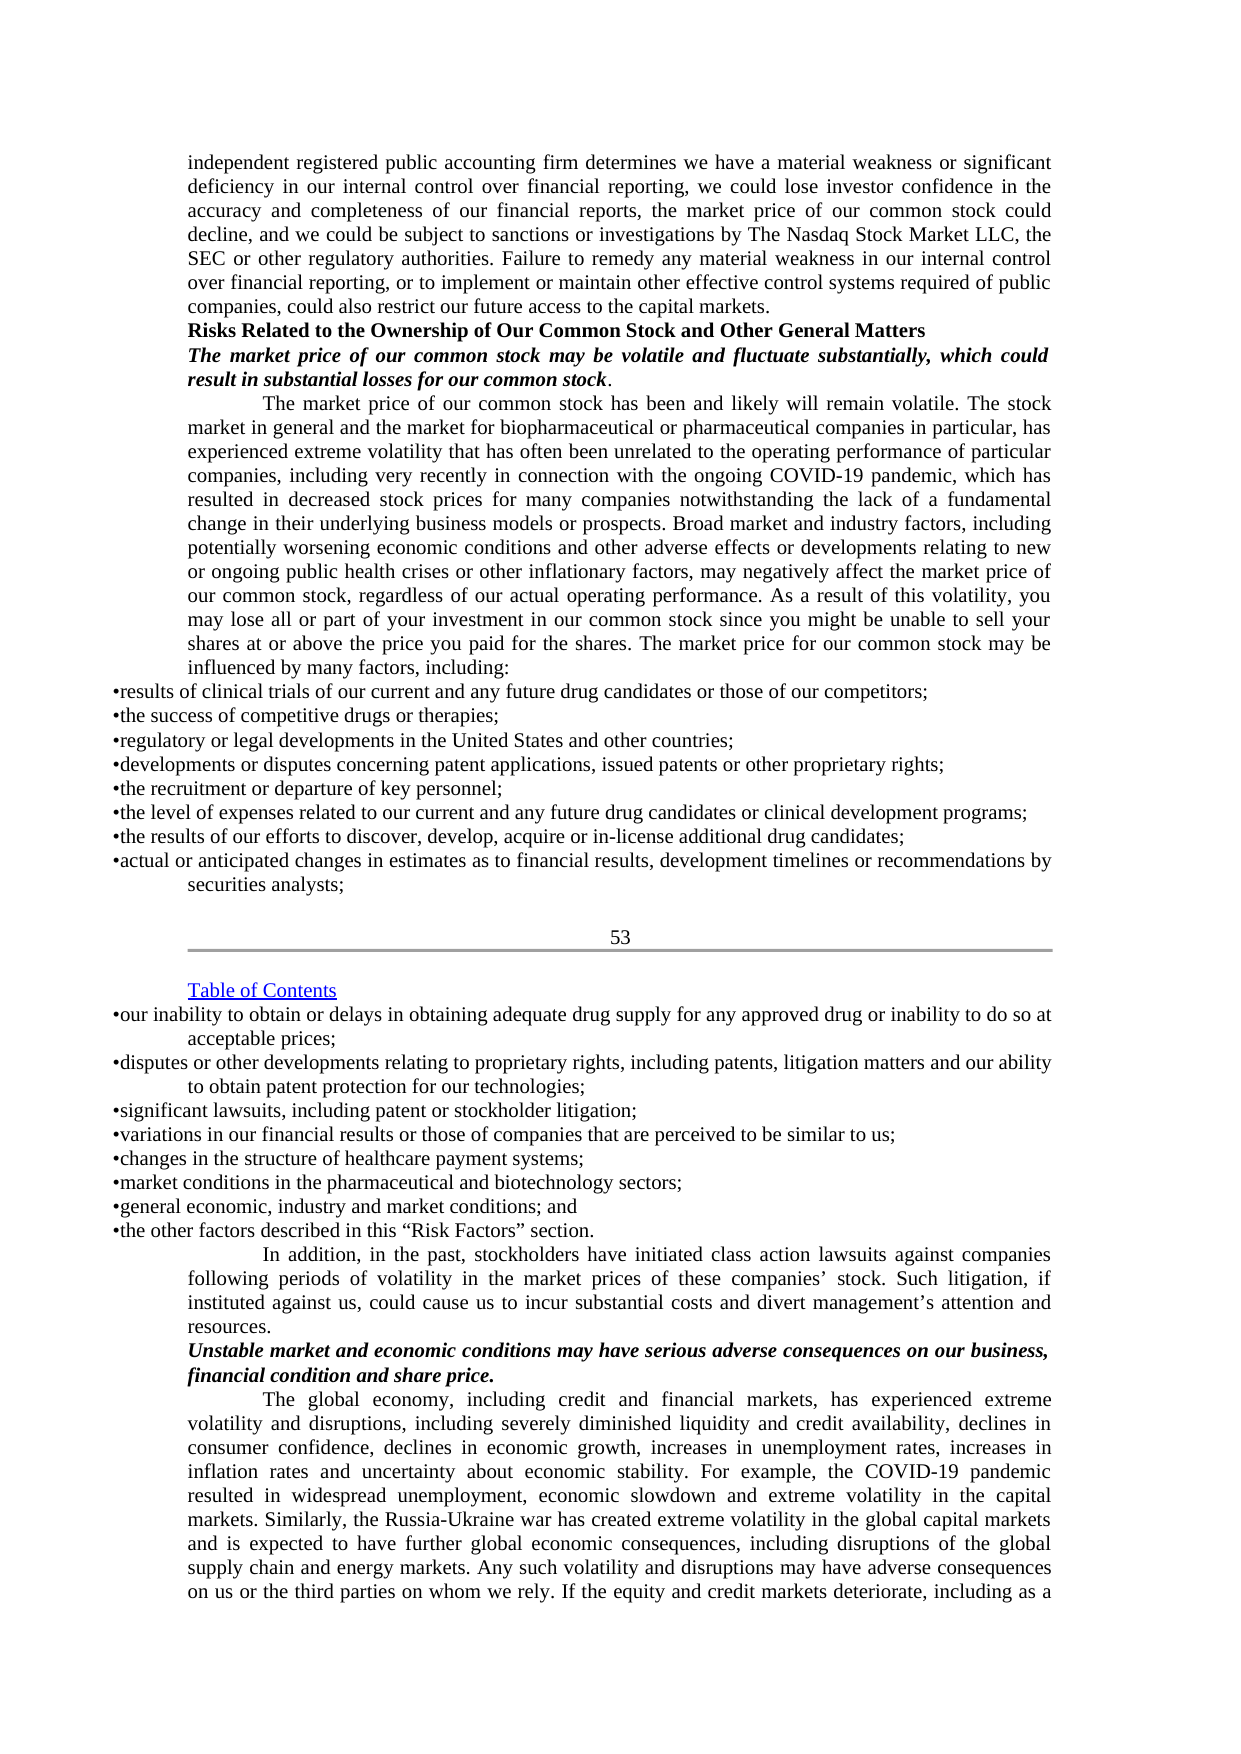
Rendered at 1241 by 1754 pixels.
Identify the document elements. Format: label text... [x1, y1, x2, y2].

text •the other factors described in this “Risk Factors” section. [112, 1218, 1053, 1242]
text •results of clinical trials of our current and any future drug candidates or those of our competitors; [112, 679, 1053, 703]
text Risks Related to the Ownership of Our Common Stock and Other General Matters [187, 318, 1053, 342]
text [187, 150, 1053, 318]
text •variations in our financial results or those of companies that are perceived to be similar to us; [112, 1122, 1053, 1146]
text •actual or anticipated changes in estimates as to financial results, development timelines or recommendations by securities analysts; [112, 848, 1053, 896]
text •market conditions in the pharmaceutical and biotechnology sectors; [112, 1170, 1053, 1194]
text •the recruitment or departure of key personnel; [112, 776, 1053, 800]
text Table of Contents [187, 977, 1053, 1002]
text The market price of our common stock may be volatile and fluctuate substantially, which could result in substantial losses for our common stock. [187, 342, 1053, 391]
text 53 [187, 925, 1053, 948]
text •changes in the structure of healthcare payment systems; [112, 1146, 1053, 1170]
text •significant lawsuits, including patent or stockholder litigation; [112, 1098, 1053, 1122]
text Unstable market and economic conditions may have serious adverse consequences on our business, financial condition and share price. [187, 1338, 1053, 1387]
text •our inability to obtain or delays in obtaining adequate drug supply for any approved drug or inability to do so at acceptable prices; [112, 1002, 1053, 1050]
text •the success of competitive drugs or therapies; [112, 703, 1053, 727]
text •the level of expenses related to our current and any future drug candidates or clinical development programs; [112, 800, 1053, 824]
text •general economic, industry and market conditions; and [112, 1194, 1053, 1218]
text In addition, in the past, stockholders have initiated class action lawsuits against companies following periods of volatility in the market prices of these companies’ stock. Such litigation, if instituted against us, could cause us to incur substantial costs and divert management’s attention and resources. [187, 1242, 1053, 1338]
text •disputes or other developments relating to proprietary rights, including patents, litigation matters and our ability to obtain patent protection for our technologies; [112, 1050, 1053, 1098]
text •the results of our efforts to discover, develop, acquire or in-license additional drug candidates; [112, 824, 1053, 848]
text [187, 1387, 1053, 1603]
text The market price of our common stock has been and likely will remain volatile. The stock market in general and the market for biopharmaceutical or pharmaceutical companies in particular, has experienced extreme volatility that has often been unrelated to the operating performance of particular companies, including very recently in connection with the ongoing COVID-19 pandemic, which has resulted in decreased stock prices for many companies notwithstanding the lack of a fundamental change in their underlying business models or prospects. Broad market and industry factors, including potentially worsening economic conditions and other adverse effects or developments relating to new or ongoing public health crises or other inflationary factors, may negatively affect the market price of our common stock, regardless of our actual operating performance. As a result of this volatility, you may lose all or part of your investment in our common stock since you might be unable to sell your shares at or above the price you paid for the shares. The market price for our common stock may be influenced by many factors, including: [187, 391, 1053, 679]
text •regulatory or legal developments in the United States and other countries; [112, 727, 1053, 752]
text •developments or disputes concerning patent applications, issued patents or other proprietary rights; [112, 752, 1053, 776]
